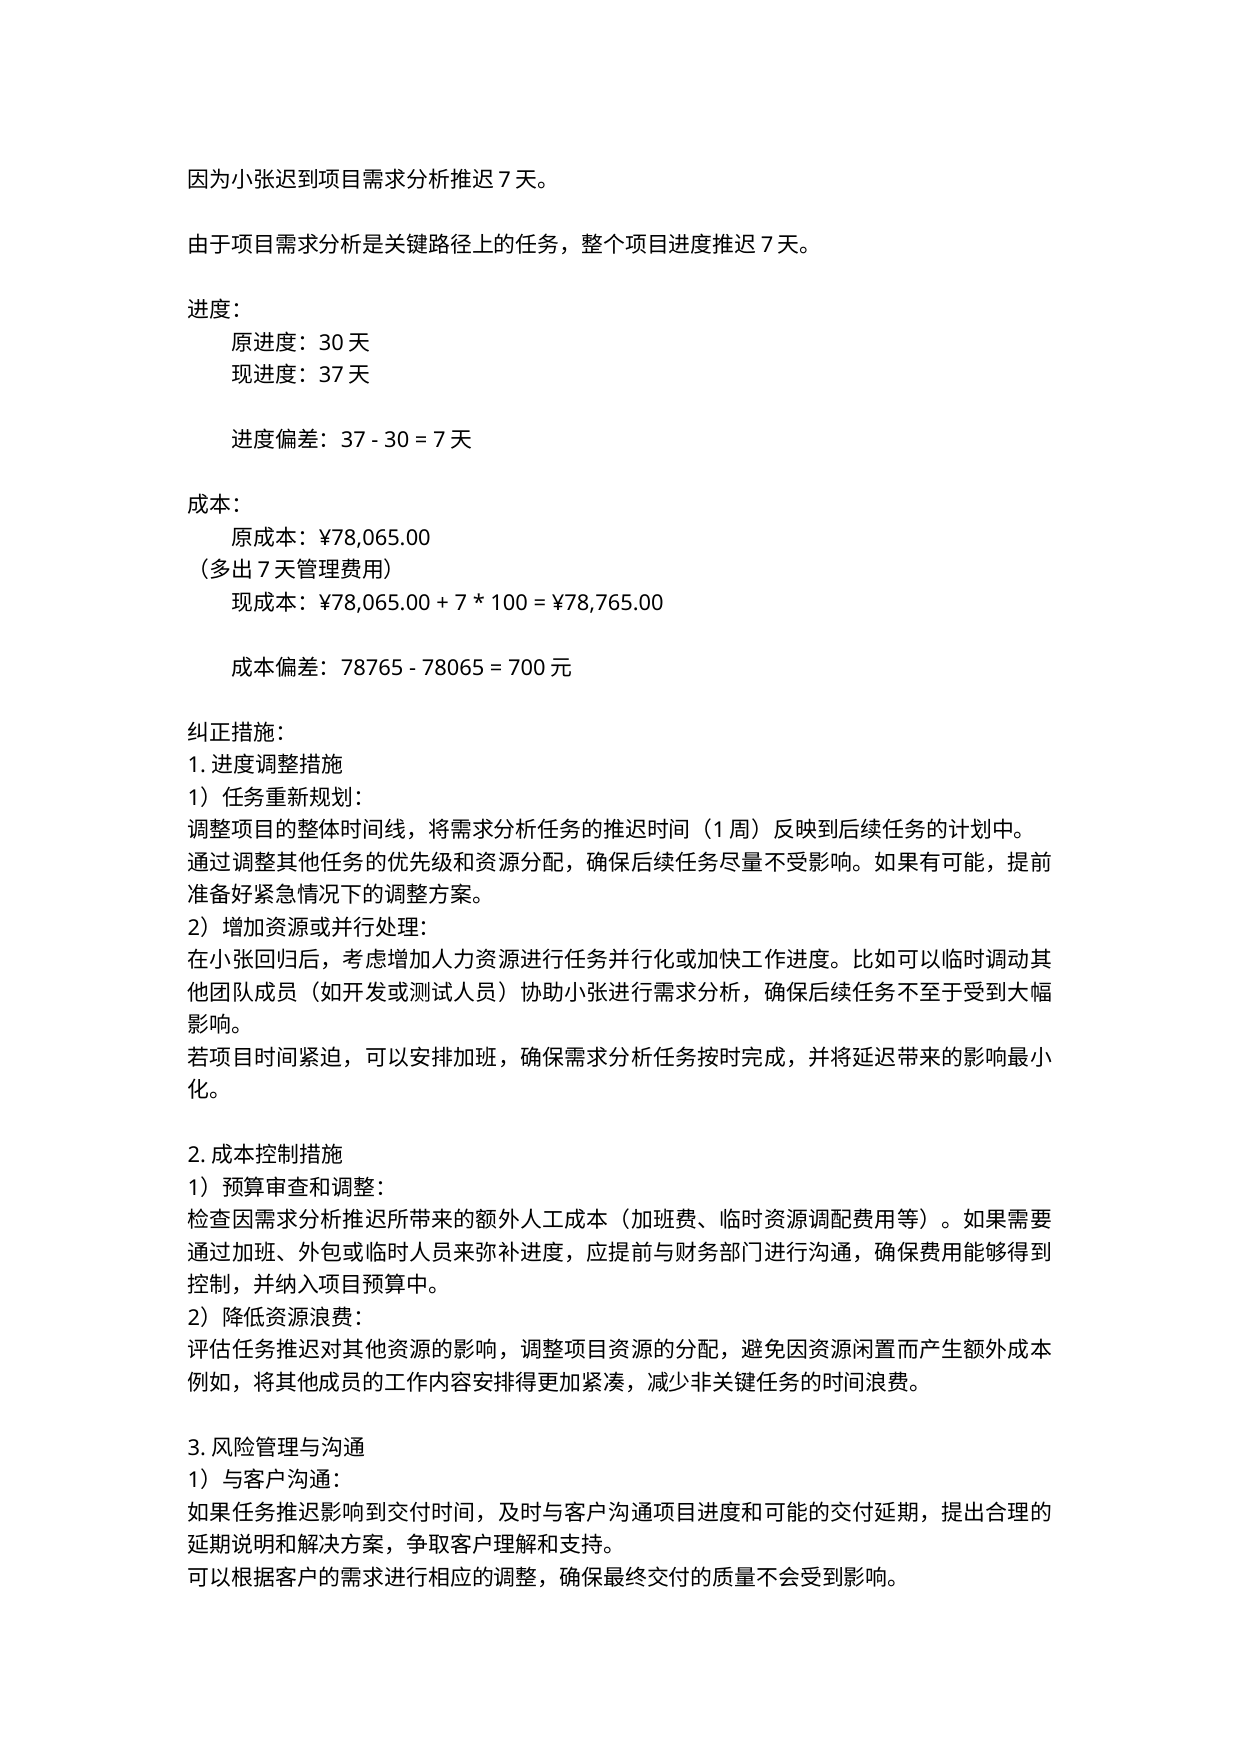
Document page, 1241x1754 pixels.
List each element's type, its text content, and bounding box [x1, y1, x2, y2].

text 可以根据客户的需求进行相应的调整，确保最终交付的质量不会受到影响。 [187, 1559, 1053, 1592]
text 3. 风险管理与沟通 [187, 1429, 1053, 1462]
text 成本偏差：78765 - 78065 = 700元 [187, 649, 1053, 682]
text 原进度：30天 [187, 324, 1053, 357]
text （多出7天管理费用） [187, 552, 1053, 584]
text 现进度：37天 [187, 357, 1053, 389]
text 在小张回归后，考虑增加人力资源进行任务并行化或加快工作进度。比如可以临时调动其他团队成员（如开发或测试人员）协助小张进行需求分析，确保后续任务不至于受到大幅影响。 [187, 942, 1053, 1039]
text 通过调整其他任务的优先级和资源分配，确保后续任务尽量不受影响。如果有可能，提前准备好紧急情况下的调整方案。 [187, 844, 1053, 909]
text 评估任务推迟对其他资源的影响，调整项目资源的分配，避免因资源闲置而产生额外成本。例如，将其他成员的工作内容安排得更加紧凑，减少非关键任务的时间浪费。 [187, 1332, 1053, 1397]
text 如果任务推迟影响到交付时间，及时与客户沟通项目进度和可能的交付延期，提出合理的延期说明和解决方案，争取客户理解和支持。 [187, 1494, 1053, 1559]
text 2）降低资源浪费： [187, 1299, 1053, 1332]
text 由于项目需求分析是关键路径上的任务，整个项目进度推迟7天。 [187, 227, 1053, 259]
text 1）任务重新规划： [187, 779, 1053, 812]
text 2）增加资源或并行处理： [187, 909, 1053, 942]
text 若项目时间紧迫，可以安排加班，确保需求分析任务按时完成，并将延迟带来的影响最小化。 [187, 1039, 1053, 1104]
text 原成本：¥78,065.00 [187, 519, 1053, 552]
text 1）预算审查和调整： [187, 1169, 1053, 1202]
text 进度： [187, 292, 1053, 324]
text 2. 成本控制措施 [187, 1137, 1053, 1169]
text 进度偏差：37 - 30 = 7天 [187, 422, 1053, 454]
text 成本： [187, 487, 1053, 519]
text 纠正措施： [187, 714, 1053, 747]
text 检查因需求分析推迟所带来的额外人工成本（加班费、临时资源调配费用等）。如果需要通过加班、外包或临时人员来弥补进度，应提前与财务部门进行沟通，确保费用能够得到控制，并纳入项目预算中。 [187, 1202, 1053, 1299]
text 调整项目的整体时间线，将需求分析任务的推迟时间（1周）反映到后续任务的计划中。 [187, 812, 1053, 844]
text 1. 进度调整措施 [187, 747, 1053, 779]
text 1）与客户沟通： [187, 1462, 1053, 1494]
text 现成本：¥78,065.00 + 7 * 100 = ¥78,765.00 [187, 584, 1053, 617]
text 因为小张迟到项目需求分析推迟7天。 [187, 162, 1053, 194]
